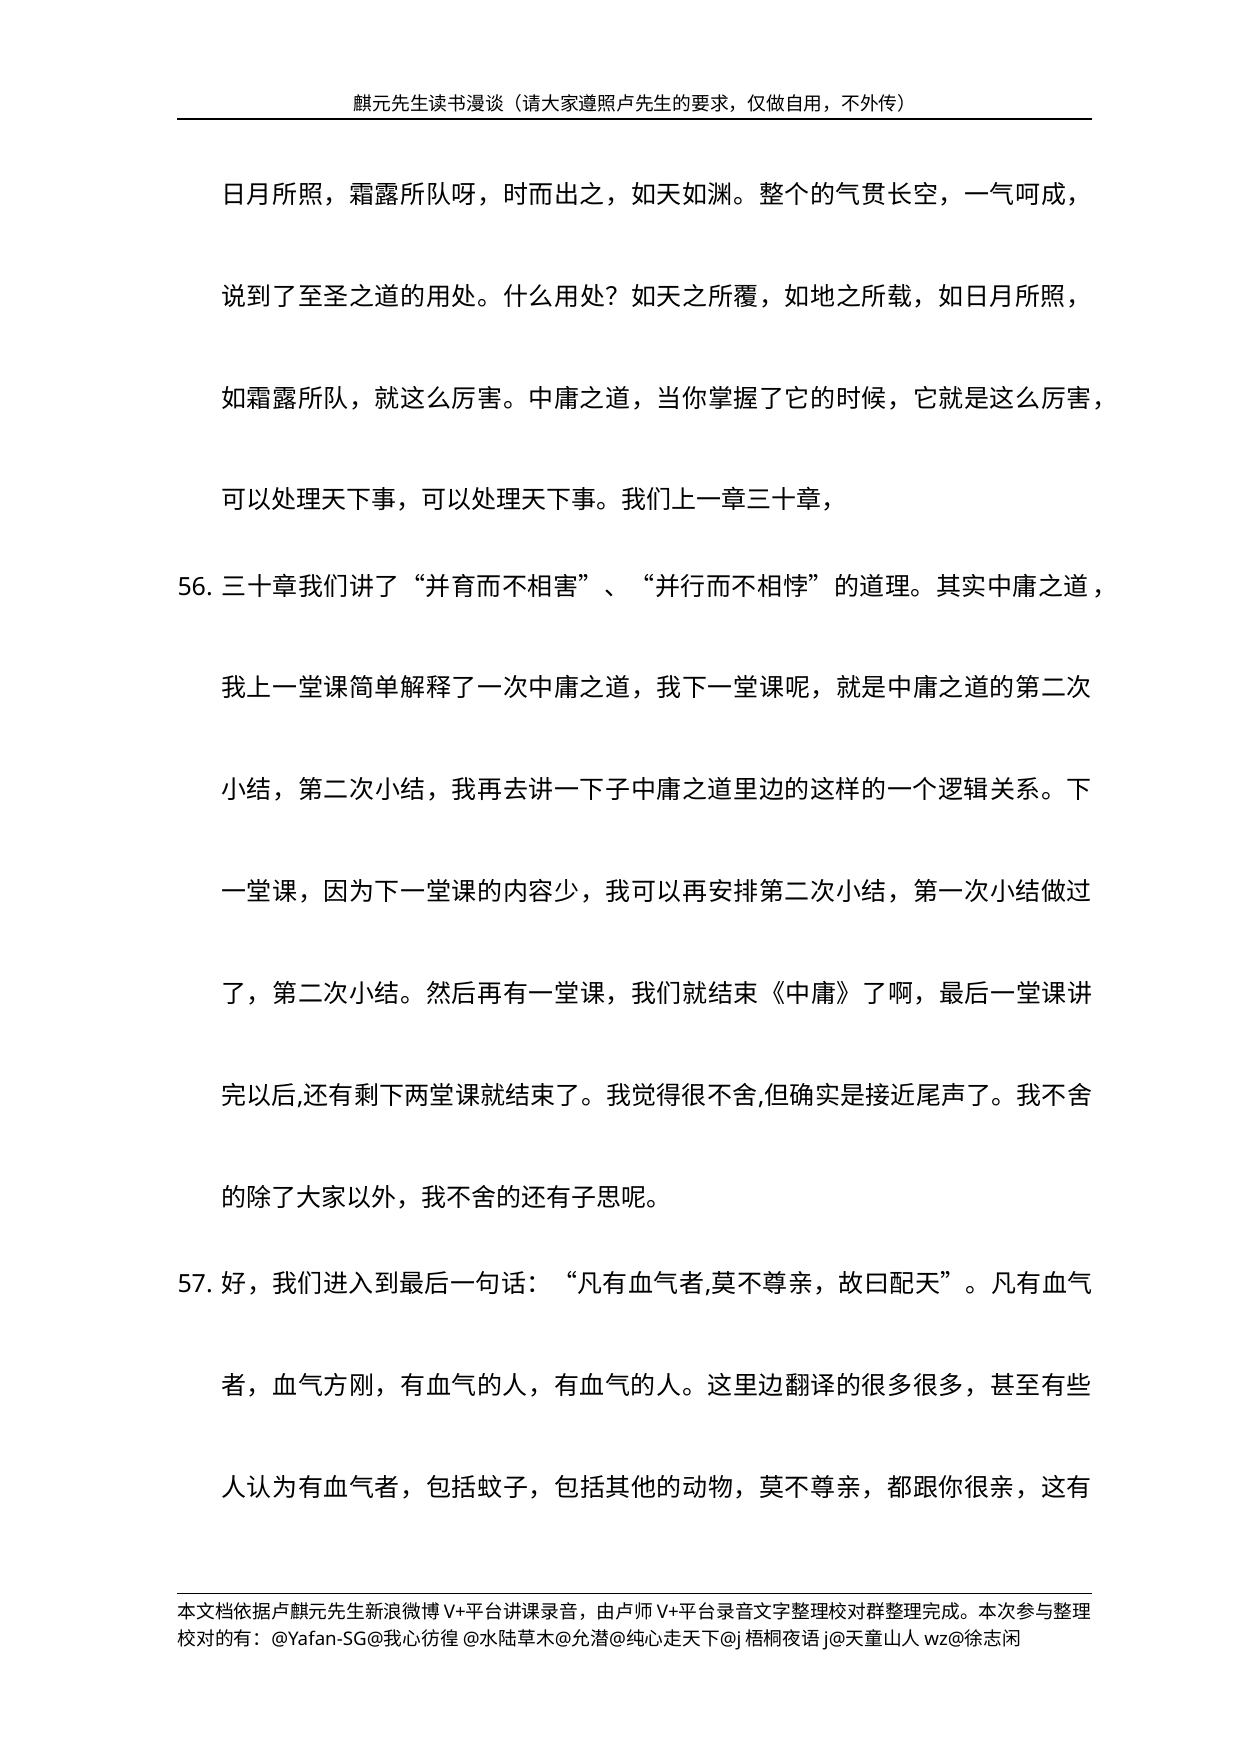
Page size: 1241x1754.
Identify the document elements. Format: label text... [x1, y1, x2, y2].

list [177, 158, 1092, 532]
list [177, 1247, 1092, 1519]
list ﻿三十章我们讲了“并育而不相害”、“并行而不相悖”的道理。其实中庸之道，我上一堂课简单解释了一次中庸之道，我下一堂课呢，就是中庸之道的第二次小结，第二次小结，我再去讲一下子中庸之道里边的这样的一个逻辑关系。下一堂课，因为下一堂课的内容少，我可以再安排第二次小结，第一次小结做过了，第二次小结。然后再有一堂课，我们就结束《中庸》了啊，最后一堂课讲完以后,还有剩下两堂课就结束了。我觉得很不舍,但确实是接近尾声了。我不舍的除了大家以外，我不舍的还有子思呢。 [177, 550, 1092, 1229]
